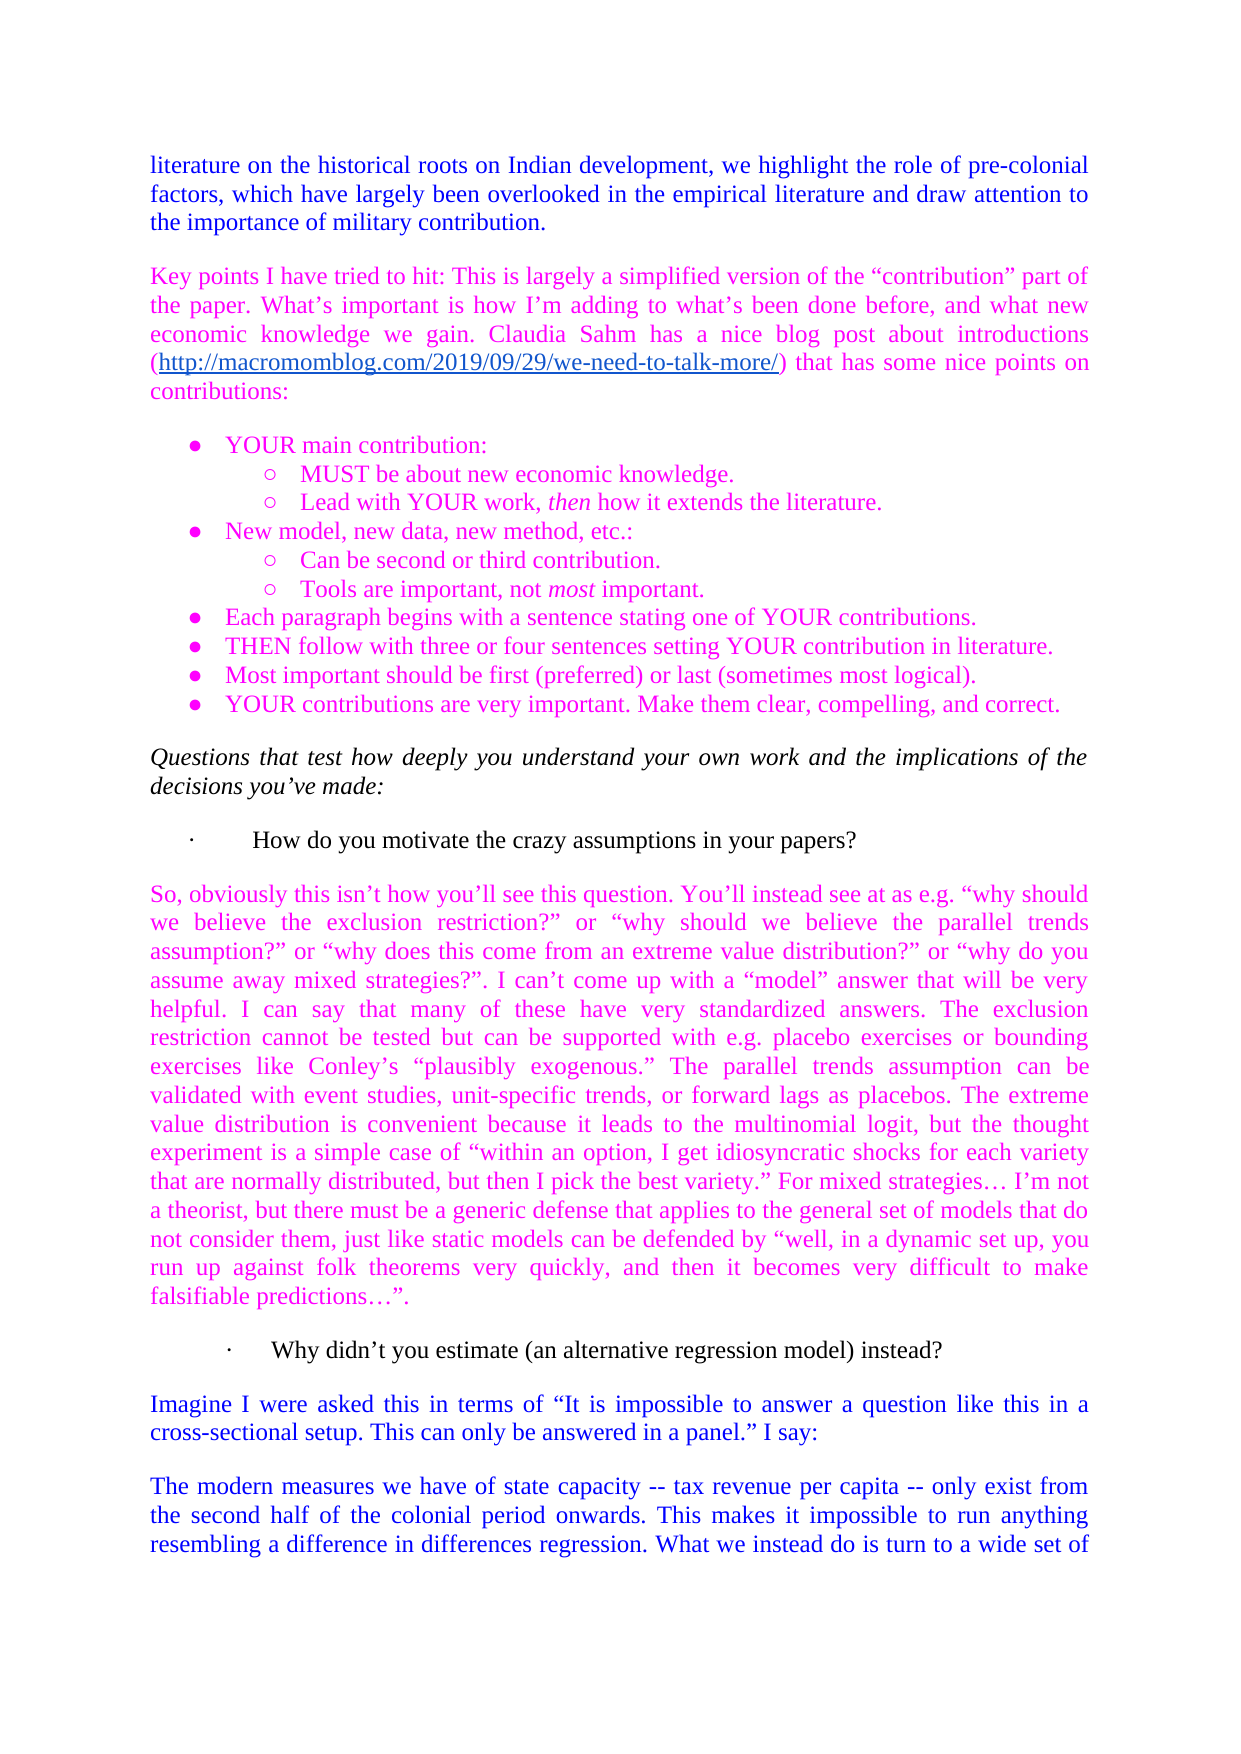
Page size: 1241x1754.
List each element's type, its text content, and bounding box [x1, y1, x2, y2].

list THEN follow with three or four sentences setting YOUR contribution in literature. [187, 631, 1090, 660]
list YOUR main contribution: [187, 430, 1090, 459]
list Tools are important, not most important. [262, 574, 1090, 602]
list Can be second or third contribution. [262, 545, 1090, 574]
list Lead with YOUR work, then how it extends the literature. [262, 487, 1090, 516]
text Imagine I were asked this in terms of “It is impossible to answer a question like this in a cross-sectional setup. This can only be answered in a panel.” I say: [150, 1389, 1090, 1446]
list YOUR contributions are very important. Make them clear, compelling, and correct. [187, 689, 1090, 717]
text So, obviously this isn’t how you’ll see this question. You’ll instead see at as e.g. “why should we believe the exclusion restriction?” or “why should we believe the parallel trends assumption?” or “why does this come from an extreme value distribution?” or “why do you assume away mixed strategies?”. I can’t come up with a “model” answer that will be very helpful. I can say that many of these have very standardized answers. The exclusion restriction cannot be tested but can be supported with e.g. placebo exercises or bounding exercises like Conley’s “plausibly exogenous.” The parallel trends assumption can be validated with event studies, unit-specific trends, or forward lags as placebos. The extreme value distribution is convenient because it leads to the multinomial logit, but the thought experiment is a simple case of “within an option, I get idiosyncratic shocks for each variety that are normally distributed, but then I pick the best variety.” For mixed strategies… I’m not a theorist, but there must be a generic defense that applies to the general set of models that do not consider them, just like static models can be defended by “well, in a dynamic set up, you run up against folk theorems very quickly, and then it becomes very difficult to make falsifiable predictions…”. [150, 879, 1090, 1310]
text · Why didn’t you estimate (an alternative regression model) instead? [225, 1335, 1090, 1364]
list Each paragraph begins with a sentence stating one of YOUR contributions. [187, 602, 1090, 631]
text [150, 1471, 1090, 1557]
list MUST be about new economic knowledge. [262, 459, 1090, 487]
text Questions that test how deeply you understand your own work and the implications of the decisions you’ve made: [150, 742, 1090, 800]
text Key points I have tried to hit: This is largely a simplified version of the “contribution” part of the paper. What’s important is how I’m adding to what’s been done before, and what new economic knowledge we gain. Claudia Sahm has a nice blog post about introductions (http://macromomblog.com/2019/09/29/we-need-to-talk-more/) that has some nice points on contributions: [150, 261, 1090, 405]
list New model, new data, new method, etc.: [187, 516, 1090, 545]
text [150, 150, 1090, 236]
list Most important should be first (preferred) or last (sometimes most logical). [187, 660, 1090, 689]
text · How do you motivate the crazy assumptions in your papers? [187, 825, 1090, 854]
